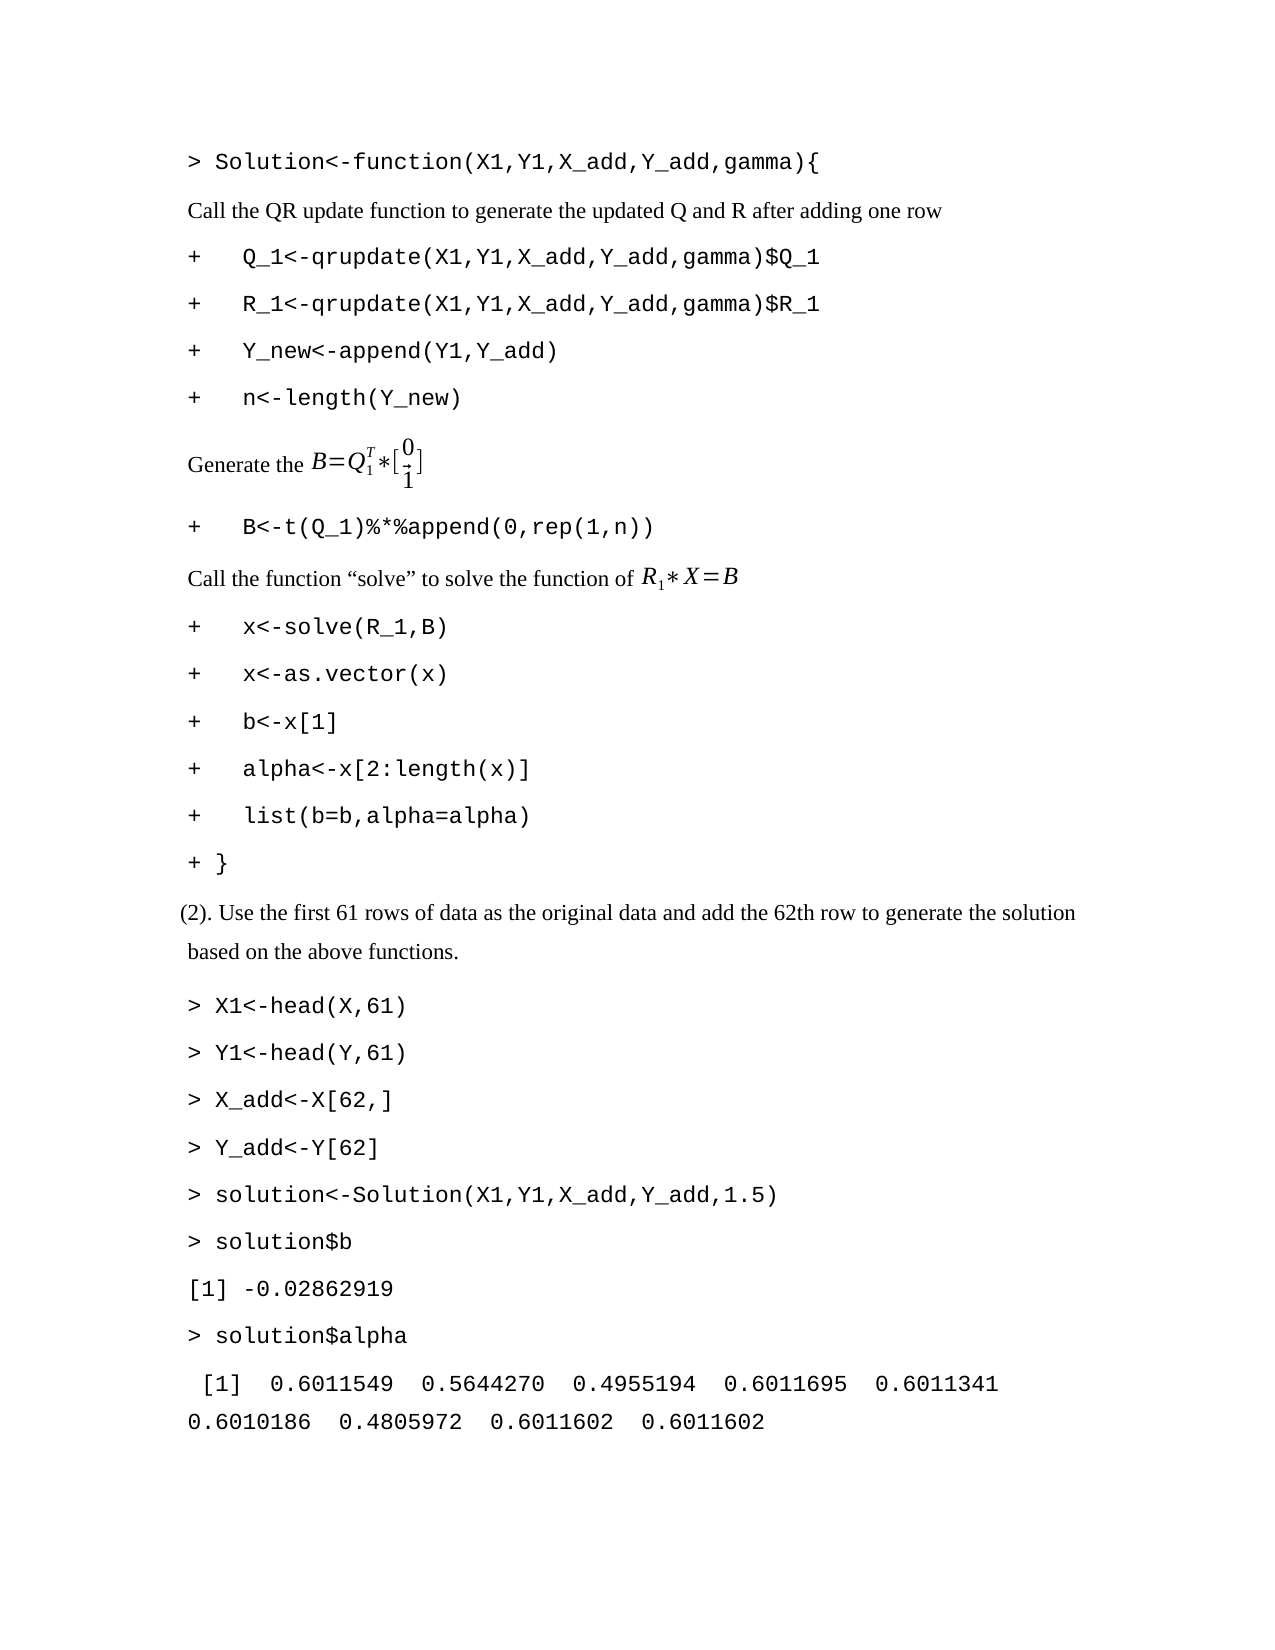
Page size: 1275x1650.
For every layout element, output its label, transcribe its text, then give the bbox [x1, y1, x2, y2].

text > solution$b [187, 1230, 1125, 1256]
text > solution$alpha [187, 1325, 1125, 1351]
list Use the first 61 rows of data as the original data and add the 62th row to generate the solution based on the above functions. [180, 899, 1125, 964]
text > Y_add<-Y[62] [187, 1136, 1125, 1162]
text + } [187, 852, 1125, 877]
text Generate the [187, 434, 1125, 494]
text > solution<-Solution(X1,Y1,X_add,Y_add,1.5) [187, 1183, 1125, 1209]
text [1] -0.02862919 [187, 1277, 1125, 1303]
text + Y_new<-append(Y1,Y_add) [187, 339, 1125, 365]
text Call the QR update function to generate the updated Q and R after adding one row [187, 197, 1125, 223]
text + x<-solve(R_1,B) [187, 616, 1125, 642]
text + alpha<-x[2:length(x)] [187, 757, 1125, 783]
text + list(b=b,alpha=alpha) [187, 804, 1125, 830]
text > X1<-head(X,61) [187, 994, 1125, 1020]
text + n<-length(Y_new) [187, 387, 1125, 412]
text + b<-x[1] [187, 710, 1125, 736]
text > X_add<-X[62,] [187, 1089, 1125, 1115]
text > Solution<-function(X1,Y1,X_add,Y_add,gamma){ [187, 150, 1125, 176]
text + B<-t(Q_1)%*%append(0,rep(1,n)) [187, 516, 1125, 542]
text Call the function “solve” to solve the function of [187, 563, 1125, 594]
text + R_1<-qrupdate(X1,Y1,X_add,Y_add,gamma)$R_1 [187, 292, 1125, 318]
text [1] 0.6011549 0.5644270 0.4955194 0.6011695 0.6011341 0.6010186 0.4805972 0.6011602 0.6011602 [187, 1372, 1125, 1437]
text + x<-as.vector(x) [187, 663, 1125, 689]
text > Y1<-head(Y,61) [187, 1042, 1125, 1067]
text + Q_1<-qrupdate(X1,Y1,X_add,Y_add,gamma)$Q_1 [187, 245, 1125, 271]
